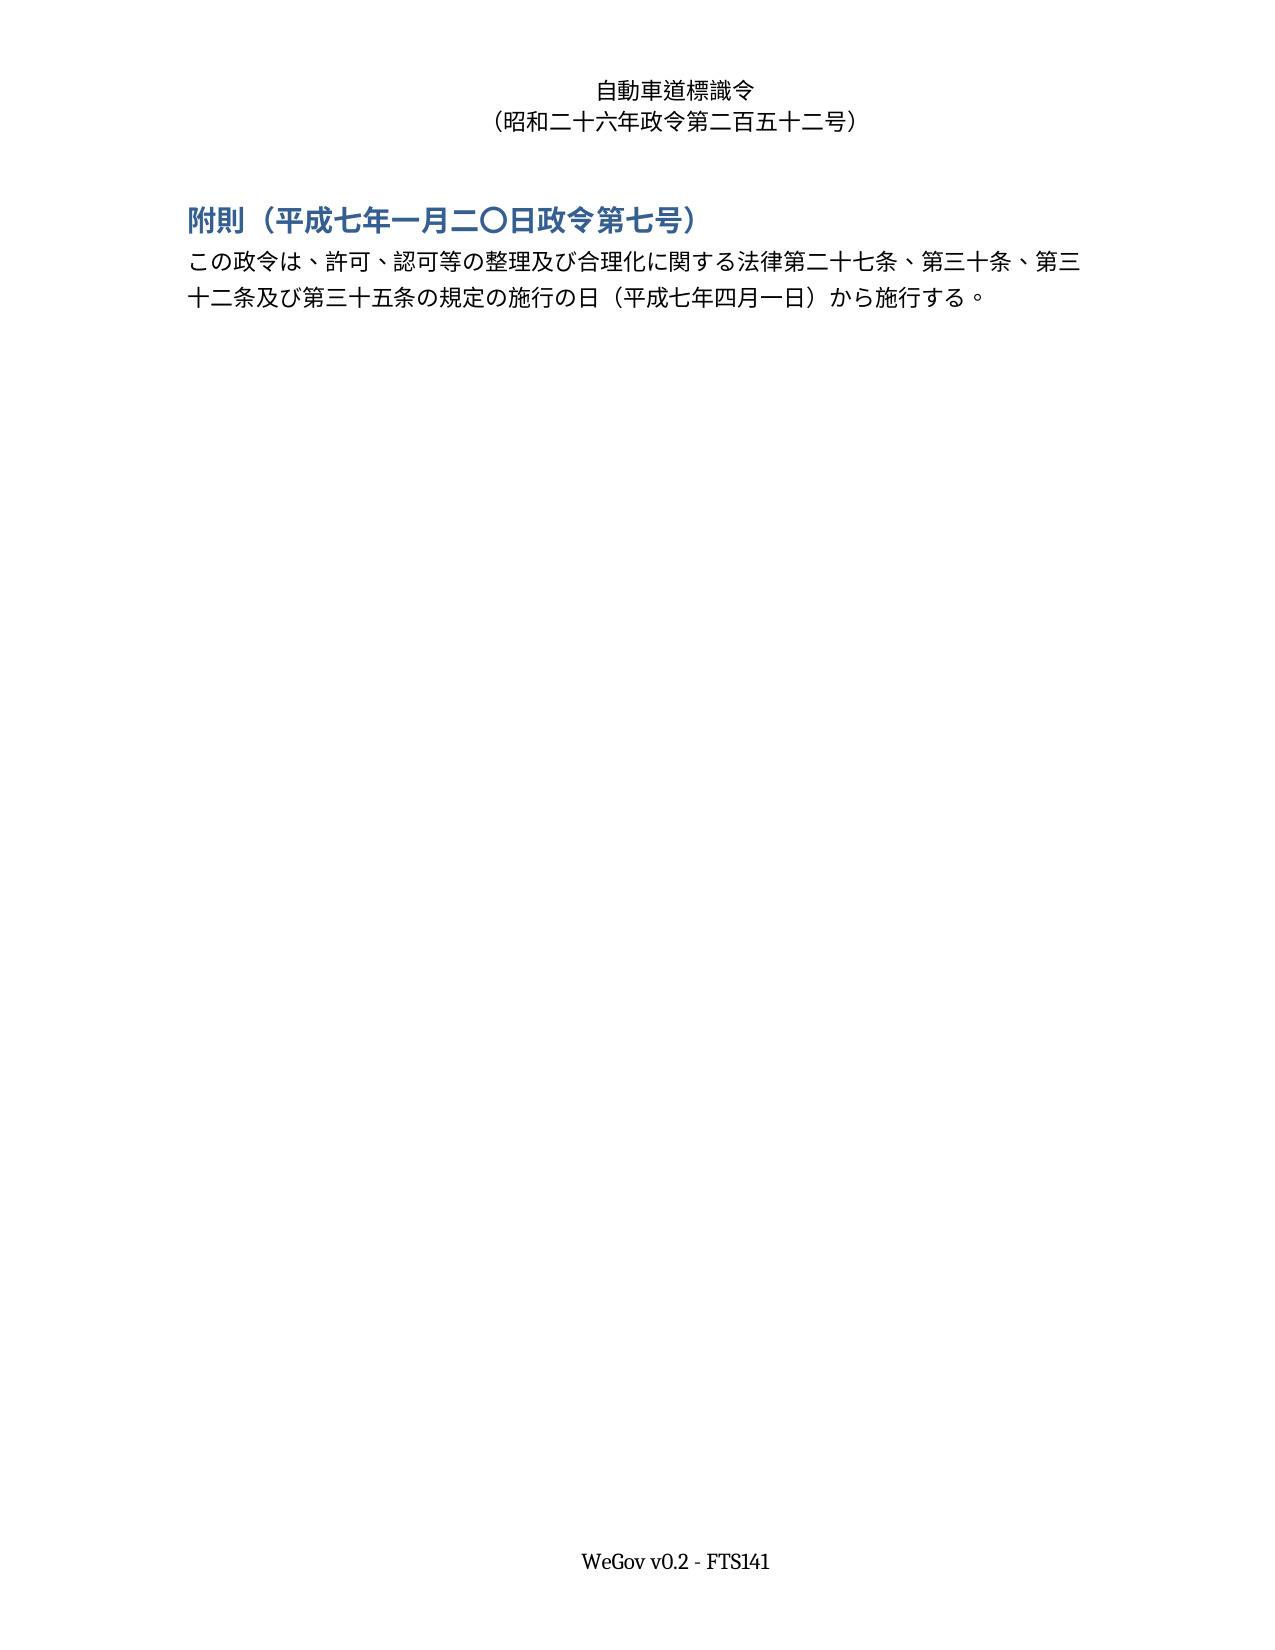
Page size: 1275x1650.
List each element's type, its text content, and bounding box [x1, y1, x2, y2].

subtitle 附則（平成七年一月二〇日政令第七号） [187, 200, 1087, 240]
text この政令は、許可、認可等の整理及び合理化に関する法律第二十七条、第三十条、第三十二条及び第三十五条の規定の施行の日（平成七年四月一日）から施行する。 [187, 246, 1087, 313]
